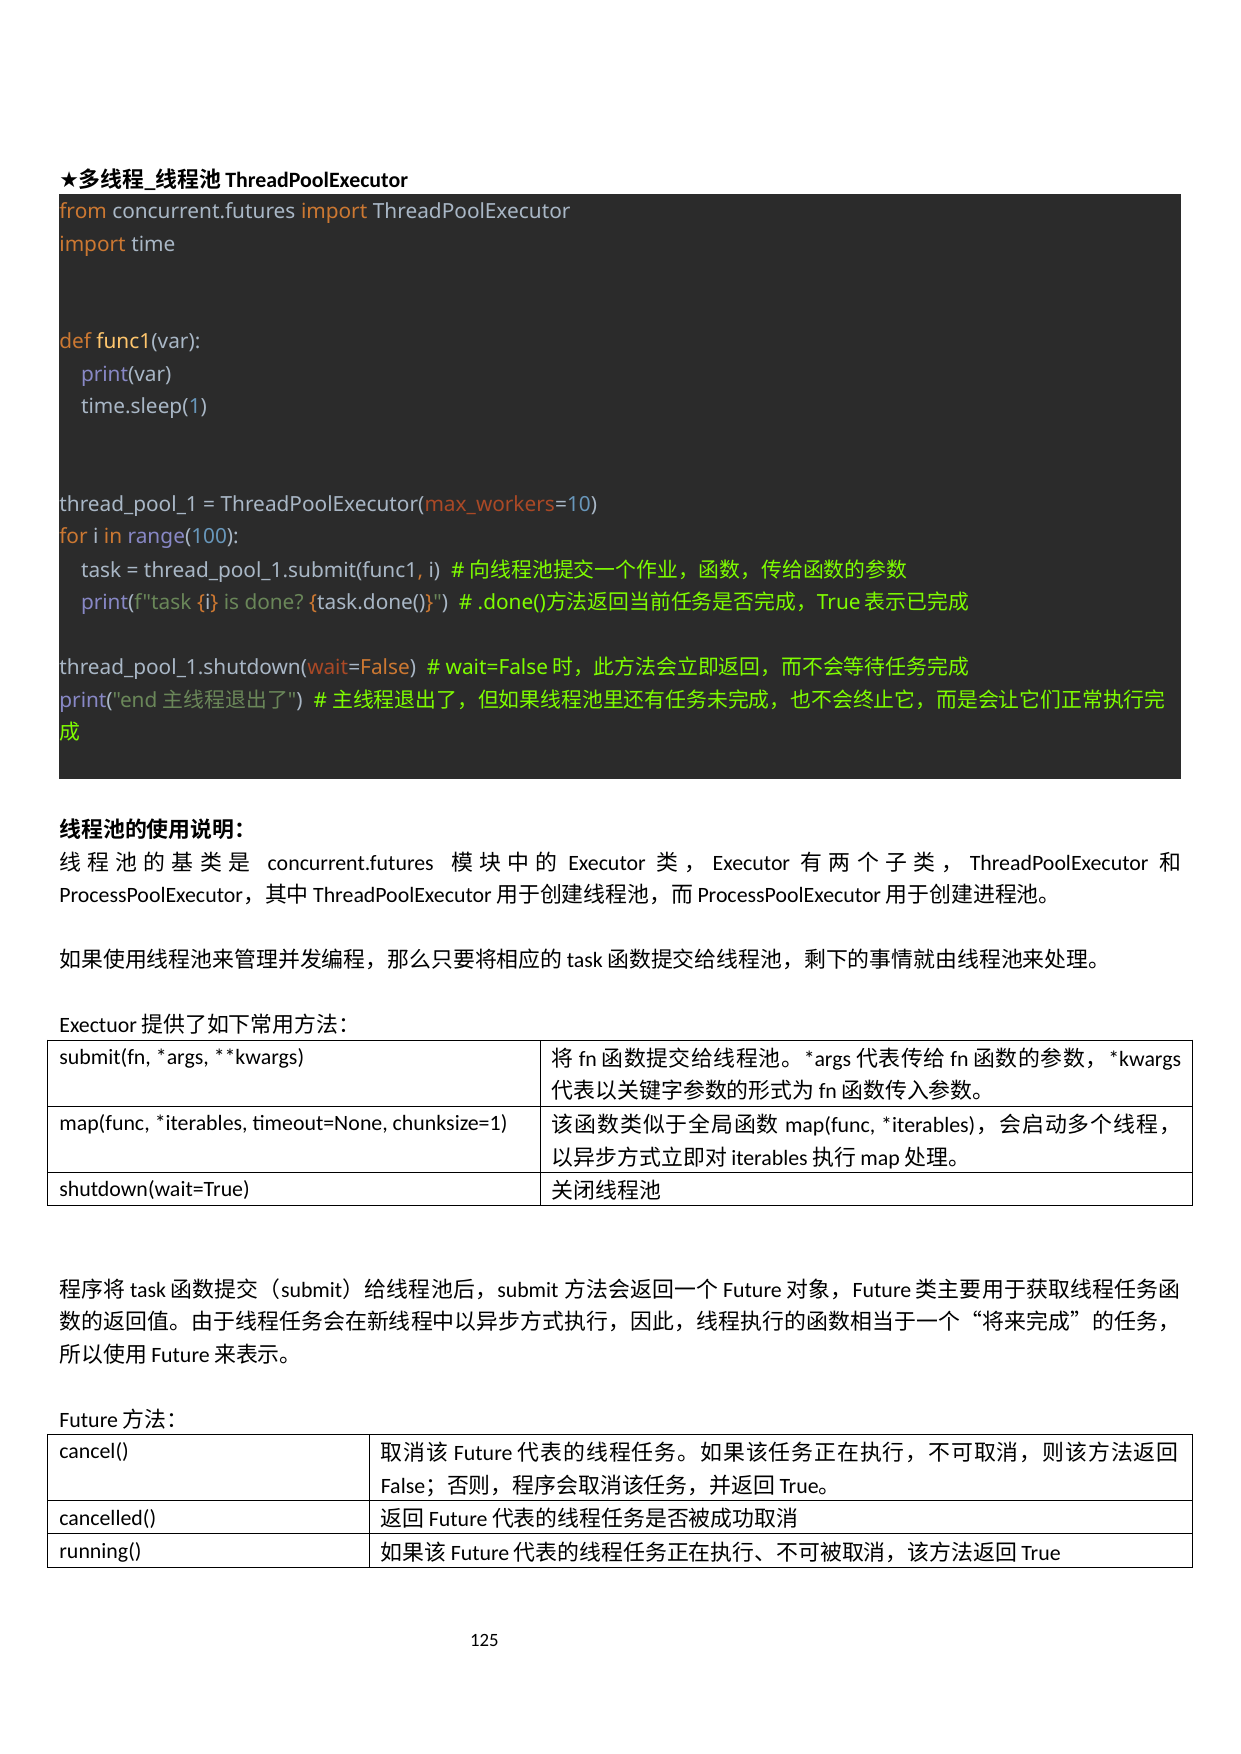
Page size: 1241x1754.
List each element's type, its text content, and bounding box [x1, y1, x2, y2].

text 程序将task函数提交（submit）给线程池后，submit 方法会返回一个Future对象，Future类主要用于获取线程任务函数的返回值。由于线程任务会在新线程中以异步方式执行，因此，线程执行的函数相当于一个“将来完成”的任务，所以使用Future来表示。 [59, 1271, 1181, 1369]
text Exectuor提供了如下常用方法： [59, 1007, 1181, 1039]
table_header 将fn函数提交给线程池。*args代表传给fn函数的参数，*kwargs代表以关键字参数的形式为fn函数传入参数。 [541, 1041, 1192, 1106]
text 如果使用线程池来管理并发编程，那么只要将相应的task函数提交给线程池，剩下的事情就由线程池来处理。 [59, 942, 1181, 974]
table_cell 该函数类似于全局函数map(func, *iterables)，会启动多个线程，以异步方式立即对iterables执行map处理。 [541, 1107, 1192, 1172]
table_cell 关闭线程池 [541, 1173, 1192, 1205]
table_cell 返回Future代表的线程任务是否被成功取消 [370, 1501, 1192, 1533]
text 线程池的基类是 concurrent.futures 模块中的Executor类，Executor有两个子类，ThreadPoolExecutor和ProcessPoolExecutor，其中ThreadPoolExecutor用于创建线程池，而ProcessPoolExecutor用于创建进程池。 [59, 844, 1181, 909]
table_cell 如果该Future代表的线程任务正在执行、不可被取消，该方法返回True [370, 1534, 1192, 1567]
table_header submit(fn, *args, **kwargs) [48, 1041, 540, 1106]
text 线程池的使用说明： [59, 812, 1181, 844]
table_cell running() [48, 1534, 369, 1567]
text ★多线程_线程池ThreadPoolExecutor [59, 162, 1181, 194]
table_header cancel() [48, 1435, 369, 1500]
table_cell shutdown(wait=True) [48, 1173, 540, 1205]
table_cell map(func, *iterables, timeout=None, chunksize=1) [48, 1107, 540, 1172]
table_cell cancelled() [48, 1501, 369, 1533]
table_header 取消该Future代表的线程任务。如果该任务正在执行，不可取消，则该方法返回False；否则，程序会取消该任务，并返回True。 [370, 1435, 1192, 1500]
text Future方法： [59, 1401, 1181, 1434]
text from concurrent.futures import ThreadPoolExecutor import time def func1(var): print(var) time.sleep(1) thread_pool_1 = ThreadPoolExecutor(max_workers=10) for i in range(100): task = thread_pool_1.submit(func1, i) # 向线程池提交一个作业，函数，传给函数的参数 print(f"task {i} is done? {task.done()}") # .done()方法返回当前任务是否完成，True表示已完成 thread_pool_1.shutdown(wait=False) # wait=False时，此方法会立即返回，而不会等待任务完成 print("end 主线程退出了") # 主线程退出了，但如果线程池里还有任务未完成，也不会终止它，而是会让它们正常执行完成 [59, 194, 1181, 779]
